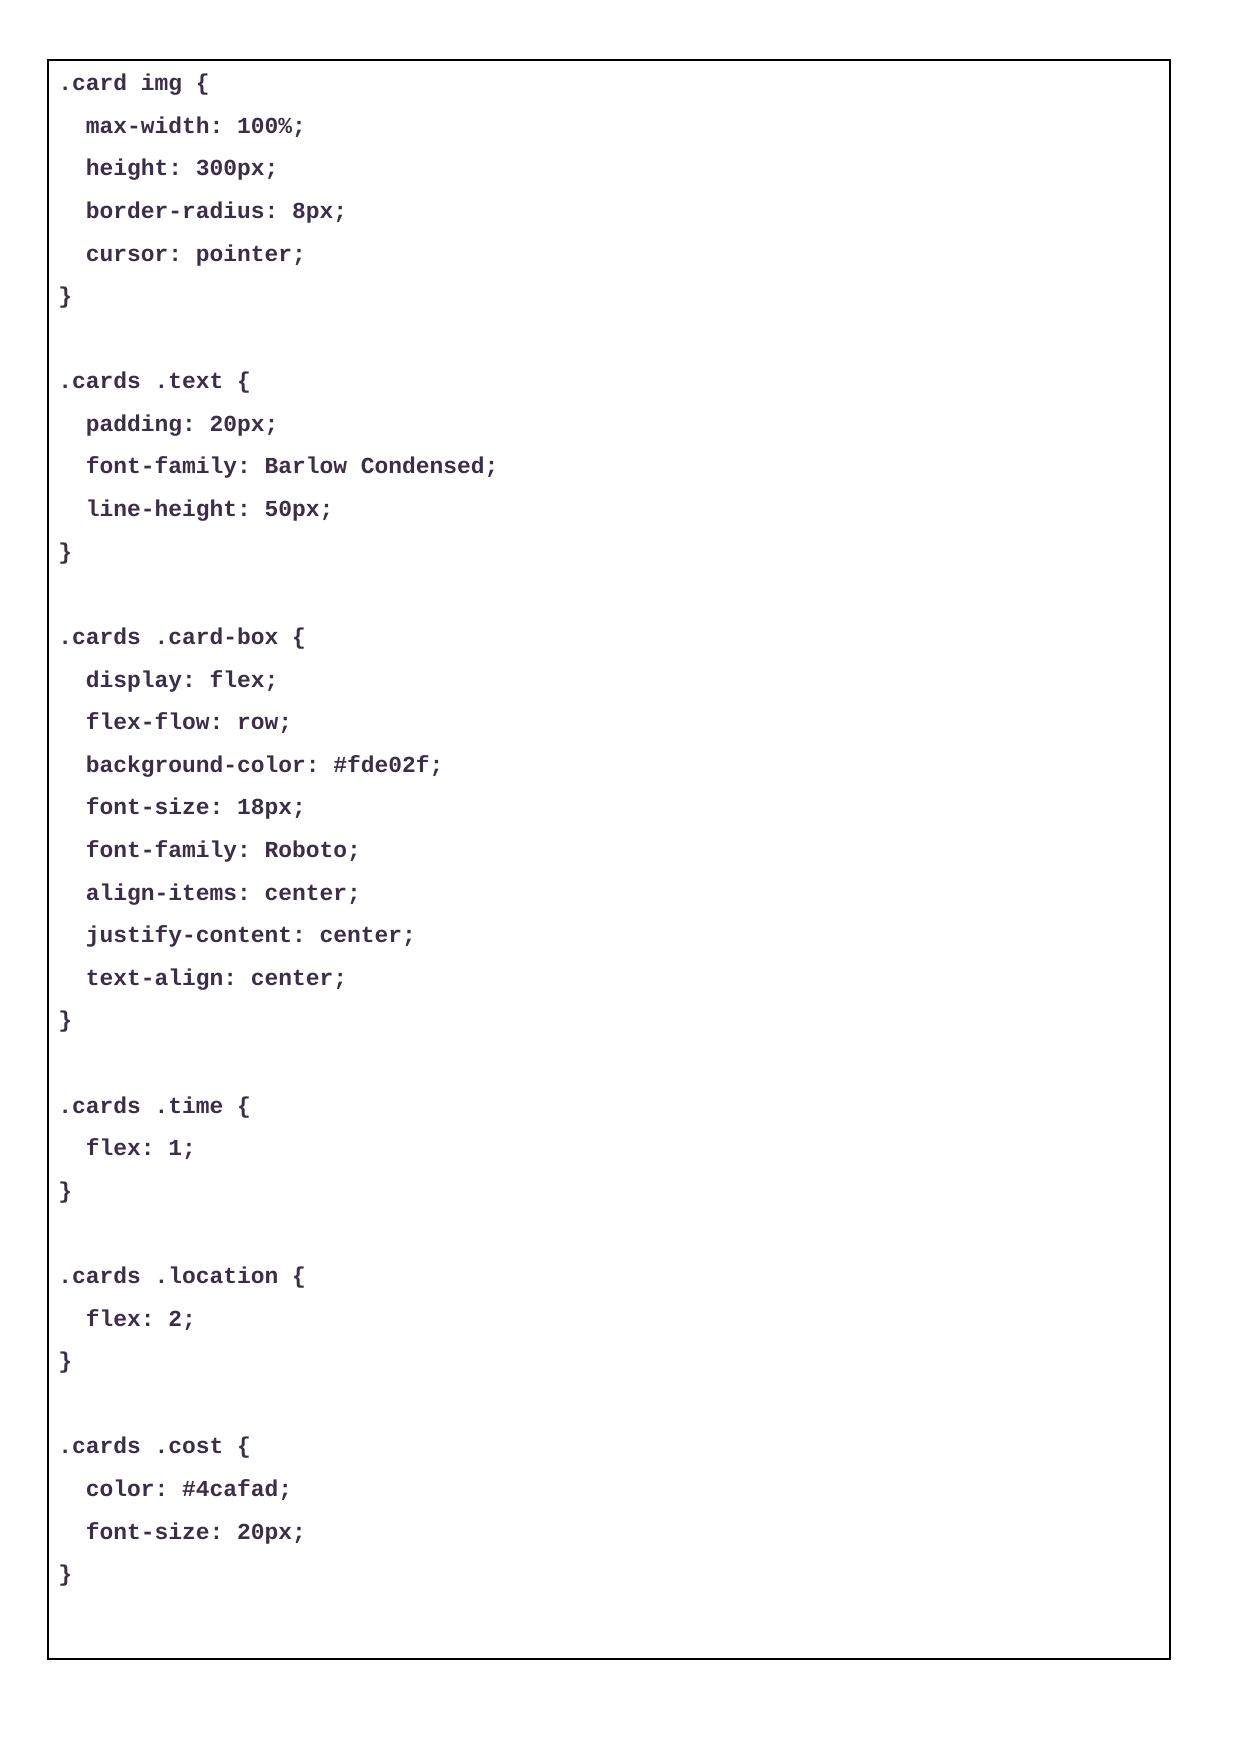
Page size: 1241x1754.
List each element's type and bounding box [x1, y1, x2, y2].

table_header [49, 61, 1169, 1658]
